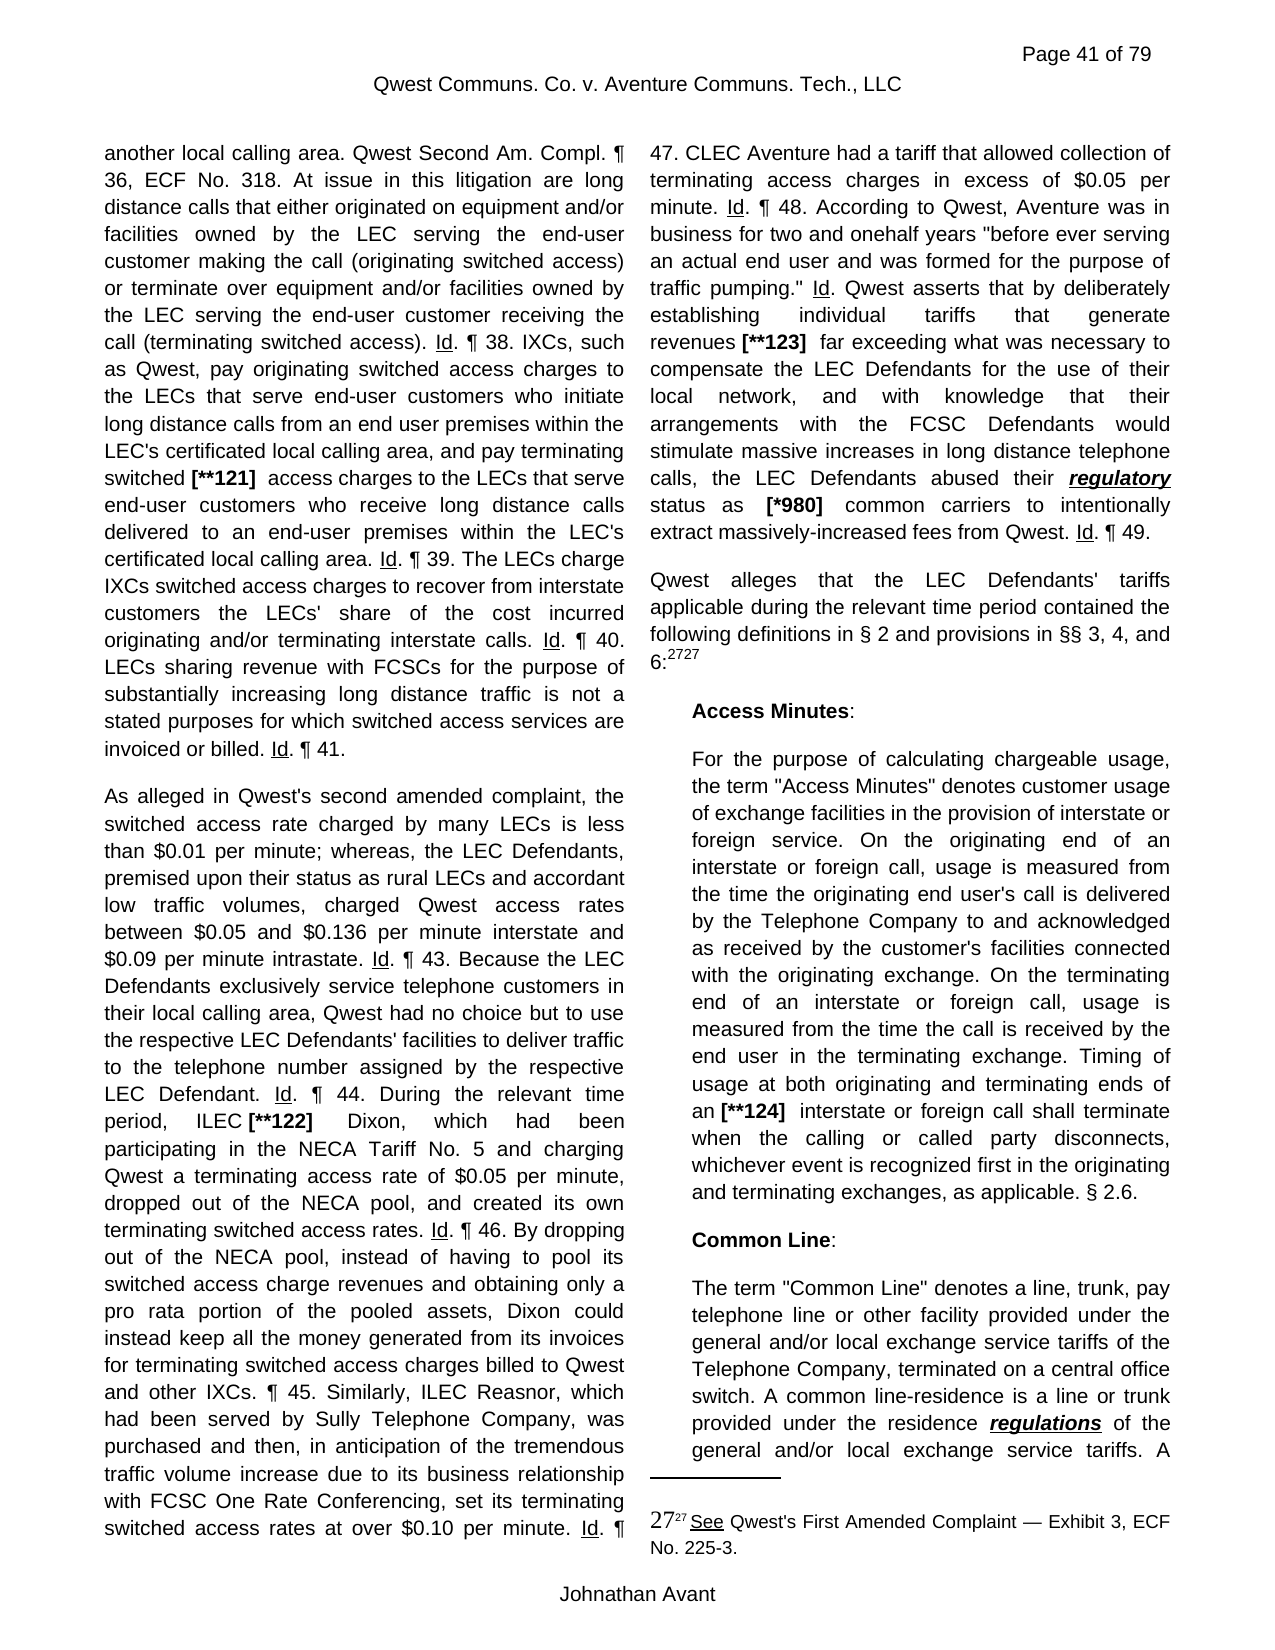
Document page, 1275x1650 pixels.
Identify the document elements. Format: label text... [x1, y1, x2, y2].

text Access Minutes: [692, 695, 1171, 722]
text Common Line: [692, 1224, 1171, 1252]
text As alleged in Qwest's second amended complaint, the switched access rate charged by many LECs is less than $0.01 per minute; whereas, the LEC Defendants, premised upon their status as rural LECs and accordant low traffic volumes, charged Qwest access rates between $0.05 and $0.136 per minute interstate and $0.09 per minute intrastate. Id. ¶ 43. Because the LEC Defendants exclusively service telephone customers in their local calling area, Qwest had no choice but to use the respective LEC Defendants' facilities to deliver traffic to the telephone number assigned by the respective LEC Defendant. Id. ¶ 44. During the relevant time period, ILEC [**122] Dixon, which had been participating in the NECA Tariff No. 5 and charging Qwest a terminating access rate of $0.05 per minute, dropped out of the NECA pool, and created its own terminating switched access rates. Id. ¶ 46. By dropping out of the NECA pool, instead of having to pool its switched access charge revenues and obtaining only a pro rata portion of the pooled assets, Dixon could instead keep all the money generated from its invoices for terminating switched access charges billed to Qwest and other IXCs. ¶ 45. Similarly, ILEC Reasnor, which had been served by Sully Telephone Company, was purchased and then, in anticipation of the tremendous traffic volume increase due to its business relationship with FCSC One Rate Conferencing, set its terminating switched access rates at over $0.10 per minute. Id. ¶ 47. CLEC Aventure had a tariff that allowed collection of terminating access charges in excess of $0.05 per minute. Id. ¶ 48. According to Qwest, Aventure was in business for two and onehalf years "before ever serving an actual end user and was formed for the purpose of traffic pumping." Id. Qwest asserts that by deliberately establishing individual tariffs that generate revenues [**123] far exceeding what was necessary to compensate the LEC Defendants for the use of their local network, and with knowledge that their arrangements with the FCSC Defendants would stimulate massive increases in long distance telephone calls, the LEC Defendants abused their regulatory status as [*980] common carriers to intentionally extract massively-increased fees from Qwest. Id. ¶ 49. [104, 781, 625, 1539]
text Qwest alleges that the LEC Defendants' tariffs applicable during the relevant time period contained the following definitions in § 2 and provisions in §§ 3, 4, and 6:27 [650, 564, 1171, 674]
text For the purpose of calculating chargeable usage, the term "Access Minutes" denotes customer usage of exchange facilities in the provision of interstate or foreign service. On the originating end of an interstate or foreign call, usage is measured from the time the originating end user's call is delivered by the Telephone Company to and acknowledged as received by the customer's facilities connected with the originating exchange. On the terminating end of an interstate or foreign call, usage is measured from the time the call is received by the end user in the terminating exchange. Timing of usage at both originating and terminating ends of an [**124] interstate or foreign call shall terminate when the calling or called party disconnects, whichever event is recognized first in the originating and terminating exchanges, as applicable. § 2.6. [692, 743, 1171, 1204]
text As previously described in more detail, see discussion supra Part III.A.4., telephone calls are divided into local calls that originate and terminate in the same local exchange and long distance calls that are carried by a long distance carrier from one local calling area to another local calling area. Qwest Second Am. Compl. ¶ 36, ECF No. 318. At issue in this litigation are long distance calls that either originated on equipment and/or facilities owned by the LEC serving the end-user customer making the call (originating switched access) or terminate over equipment and/or facilities owned by the LEC serving the end-user customer receiving the call (terminating switched access). Id. ¶ 38. IXCs, such as Qwest, pay originating switched access charges to the LECs that serve end-user customers who initiate long distance calls from an end user premises within the LEC's certificated local calling area, and pay terminating switched [**121] access charges to the LECs that serve end-user customers who receive long distance calls delivered to an end-user premises within the LEC's certificated local calling area. Id. ¶ 39. The LECs charge IXCs switched access charges to recover from interstate customers the LECs' share of the cost incurred originating and/or terminating interstate calls. Id. ¶ 40. LECs sharing revenue with FCSCs for the purpose of substantially increasing long distance traffic is not a stated purposes for which switched access services are invoiced or billed. Id. ¶ 41. [104, 137, 625, 760]
text As alleged in Qwest's second amended complaint, the switched access rate charged by many LECs is less than $0.01 per minute; whereas, the LEC Defendants, premised upon their status as rural LECs and accordant low traffic volumes, charged Qwest access rates between $0.05 and $0.136 per minute interstate and $0.09 per minute intrastate. Id. ¶ 43. Because the LEC Defendants exclusively service telephone customers in their local calling area, Qwest had no choice but to use the respective LEC Defendants' facilities to deliver traffic to the telephone number assigned by the respective LEC Defendant. Id. ¶ 44. During the relevant time period, ILEC [**122] Dixon, which had been participating in the NECA Tariff No. 5 and charging Qwest a terminating access rate of $0.05 per minute, dropped out of the NECA pool, and created its own terminating switched access rates. Id. ¶ 46. By dropping out of the NECA pool, instead of having to pool its switched access charge revenues and obtaining only a pro rata portion of the pooled assets, Dixon could instead keep all the money generated from its invoices for terminating switched access charges billed to Qwest and other IXCs. ¶ 45. Similarly, ILEC Reasnor, which had been served by Sully Telephone Company, was purchased and then, in anticipation of the tremendous traffic volume increase due to its business relationship with FCSC One Rate Conferencing, set its terminating switched access rates at over $0.10 per minute. Id. ¶ 47. CLEC Aventure had a tariff that allowed collection of terminating access charges in excess of $0.05 per minute. Id. ¶ 48. According to Qwest, Aventure was in business for two and onehalf years "before ever serving an actual end user and was formed for the purpose of traffic pumping." Id. Qwest asserts that by deliberately establishing individual tariffs that generate revenues [**123] far exceeding what was necessary to compensate the LEC Defendants for the use of their local network, and with knowledge that their arrangements with the FCSC Defendants would stimulate massive increases in long distance telephone calls, the LEC Defendants abused their regulatory status as [*980] common carriers to intentionally extract massively-increased fees from Qwest. Id. ¶ 49. [650, 137, 1171, 544]
